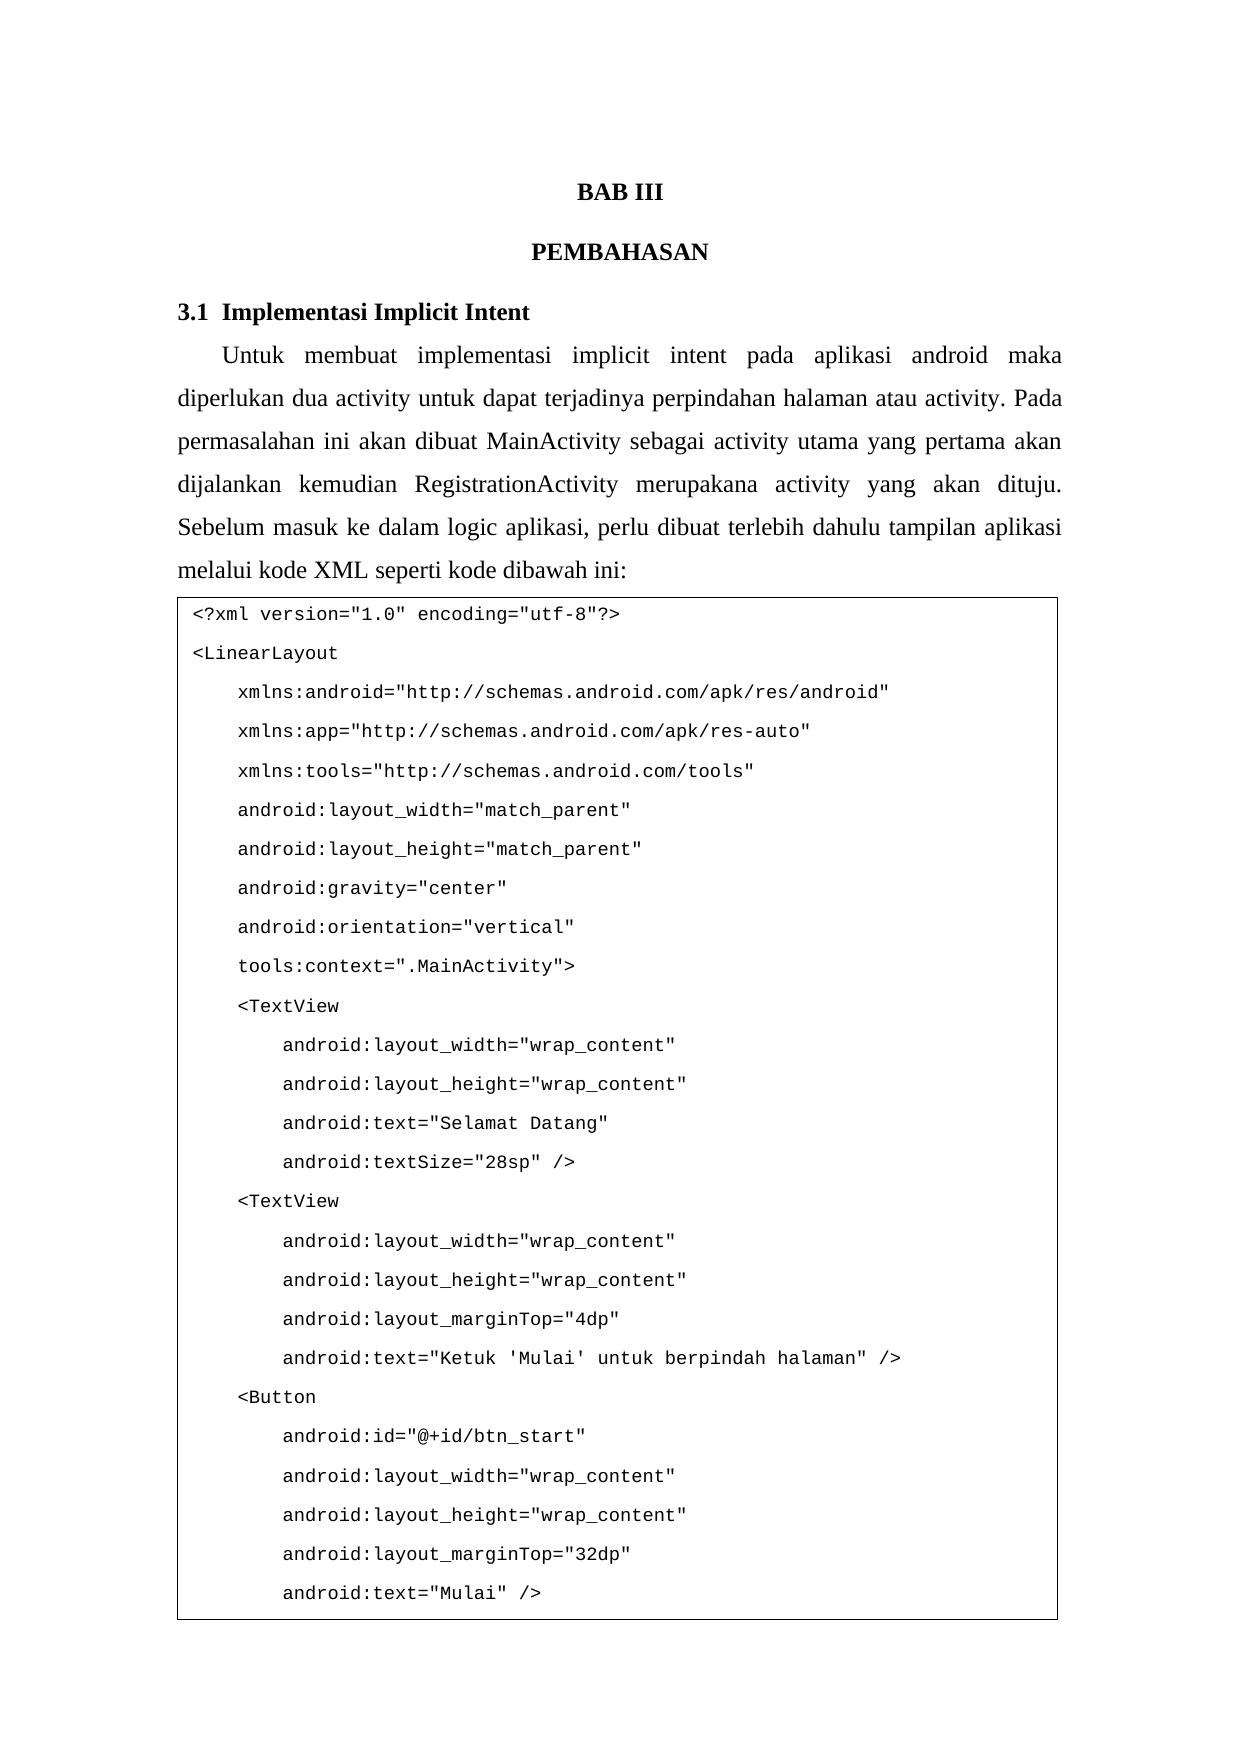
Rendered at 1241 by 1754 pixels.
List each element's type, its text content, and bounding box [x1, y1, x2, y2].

list Untuk membuat implementasi implicit intent pada aplikasi android maka diperlukan dua activity untuk dapat terjadinya perpindahan halaman atau activity. Pada permasalahan ini akan dibuat MainActivity sebagai activity utama yang pertama akan dijalankan kemudian RegistrationActivity merupakana activity yang akan dituju. Sebelum masuk ke dalam logic aplikasi, perlu dibuat terlebih dahulu tampilan aplikasi melalui kode XML seperti kode dibawah ini: [177, 340, 1063, 584]
text BAB III [177, 177, 1063, 206]
text PEMBAHASAN [177, 237, 1063, 266]
list Implementasi Implicit Intent [177, 297, 1063, 326]
